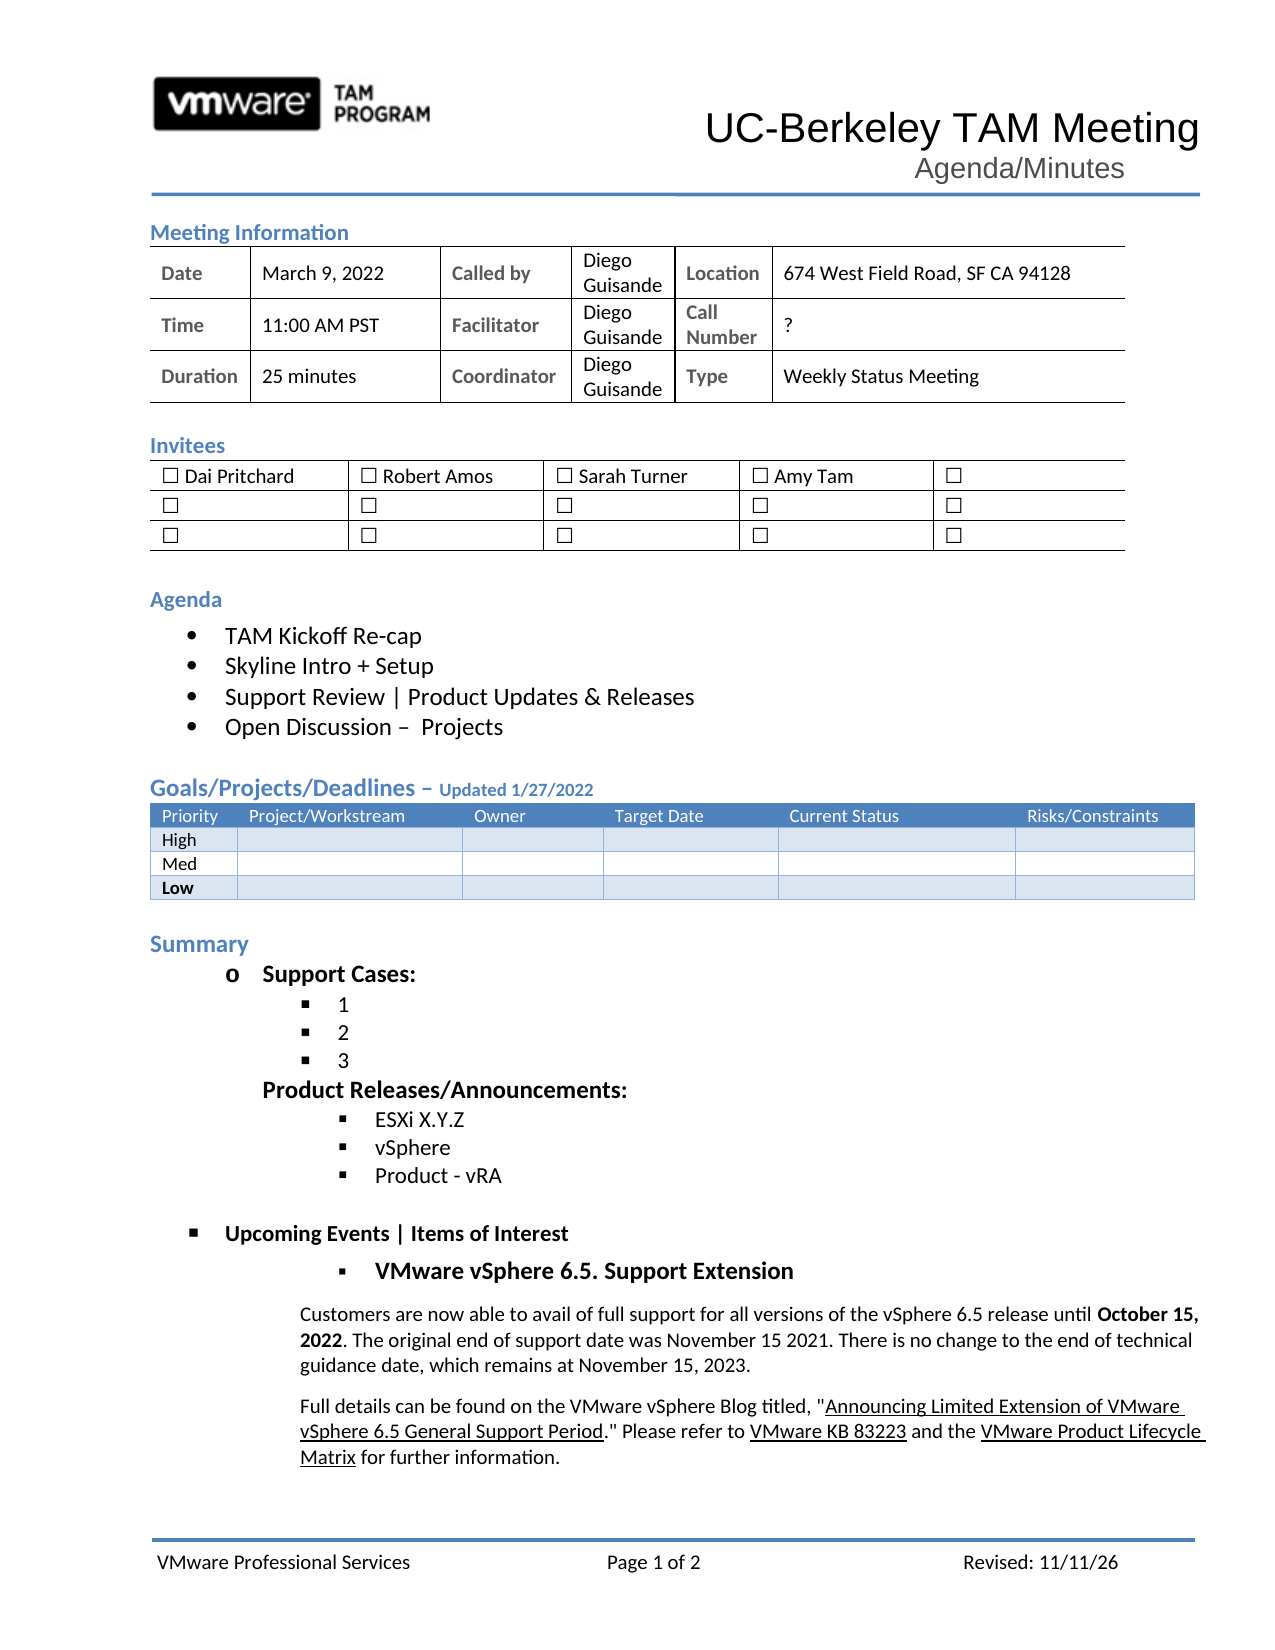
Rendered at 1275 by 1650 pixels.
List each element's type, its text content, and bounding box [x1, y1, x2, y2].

table_header Project/Workstream [238, 804, 462, 827]
table_header Full details can be found on the VMware vSphere Blog titled, "Announcing Limited Extension of VMware vSphere 6.5 General Support Period." Please refer to VMware KB 83223 and the VMware Product Lifecycle Matrix for further information. [284, 1385, 1259, 1477]
table_cell Coordinator [441, 351, 571, 402]
list Open Discussion – Projects [187, 711, 1125, 742]
table_cell [349, 491, 543, 519]
table_cell [604, 852, 778, 875]
table_header Amy Tam [740, 461, 933, 489]
table_cell [150, 491, 348, 519]
table_header March 9, 2022 [251, 247, 440, 298]
list 1 [300, 990, 1125, 1018]
table_cell Diego Guisande [572, 299, 674, 350]
table_header Called by [441, 247, 571, 298]
list Product - vRA [337, 1161, 1125, 1189]
table_header Risks/Constraints [1016, 804, 1194, 827]
table_cell [934, 491, 1125, 519]
list Support Review | Product Updates & Releases [187, 681, 1125, 711]
table_cell [544, 521, 739, 549]
list TAM Kickoff Re-cap [187, 620, 1125, 650]
table_cell Facilitator [441, 299, 571, 350]
list 3 [300, 1046, 1125, 1074]
table_header Priority [151, 804, 237, 827]
table_header 674 West Field Road, SF CA 94128 [773, 247, 1125, 298]
table_cell [934, 521, 1125, 549]
list Upcoming Events | Items of Interest [187, 1219, 1125, 1247]
table_cell [349, 521, 543, 549]
table_cell Diego Guisande [572, 351, 674, 402]
list Skyline Intro + Setup [187, 650, 1125, 681]
table_header Robert Amos [349, 461, 543, 489]
table_cell [150, 521, 348, 549]
table_cell 25 minutes [251, 351, 440, 402]
table_cell Duration [150, 351, 250, 402]
text Meeting Information [150, 218, 1125, 246]
table_header Location [676, 247, 772, 298]
table_header Diego Guisande [572, 247, 674, 298]
table_cell [604, 876, 778, 899]
table_cell [238, 828, 462, 851]
table_header Owner [463, 804, 603, 827]
table_cell ? [773, 299, 1125, 350]
table_cell [779, 828, 1015, 851]
table_cell 11:00 AM PST [251, 299, 440, 350]
table_header Dai Pritchard [150, 461, 348, 489]
table_cell [604, 828, 778, 851]
table_header [934, 461, 1125, 489]
table_cell Low [151, 876, 237, 899]
table_cell [740, 521, 933, 549]
text Summary [150, 928, 1125, 958]
table_header VMware vSphere 6.5. Support Extension [284, 1248, 1259, 1293]
text Invitees [150, 432, 1125, 459]
picture [150, 75, 433, 143]
table_cell [463, 828, 603, 851]
table_cell Med [151, 852, 237, 875]
table_cell [463, 876, 603, 899]
table_cell High [151, 828, 237, 851]
table_cell [1016, 828, 1194, 851]
table_cell [238, 852, 462, 875]
table_header Date [150, 247, 250, 298]
table_cell [544, 491, 739, 519]
text Agenda [150, 586, 1125, 614]
table_cell Type [676, 351, 772, 402]
table_cell [779, 852, 1015, 875]
table_header Target Date [604, 804, 778, 827]
table_cell [463, 852, 603, 875]
table_cell [1016, 876, 1194, 899]
table_header Sarah Turner [544, 461, 739, 489]
table_cell [779, 876, 1015, 899]
list Support Cases: [225, 958, 1125, 990]
table_cell Weekly Status Meeting [773, 351, 1125, 402]
table_header Customers are now able to avail of full support for all versions of the vSphere 6.5 release until October 15, 2022. The original end of support date was November 15 2021. There is no change to the end of technical guidance date, which remains at November 15, 2023. [284, 1294, 1259, 1385]
list Product Releases/Announcements: [262, 1074, 1125, 1105]
table_cell [1016, 852, 1194, 875]
table_cell Time [150, 299, 250, 350]
list vSphere [337, 1133, 1125, 1161]
text Goals/Projects/Deadlines – Updated 1/27/2022 [150, 772, 1125, 803]
list 2 [300, 1018, 1125, 1046]
table_cell [238, 876, 462, 899]
table_cell [740, 491, 933, 519]
list ESXi X.Y.Z [337, 1105, 1125, 1133]
table_cell Call Number [676, 299, 772, 350]
table_header Current Status [779, 804, 1015, 827]
